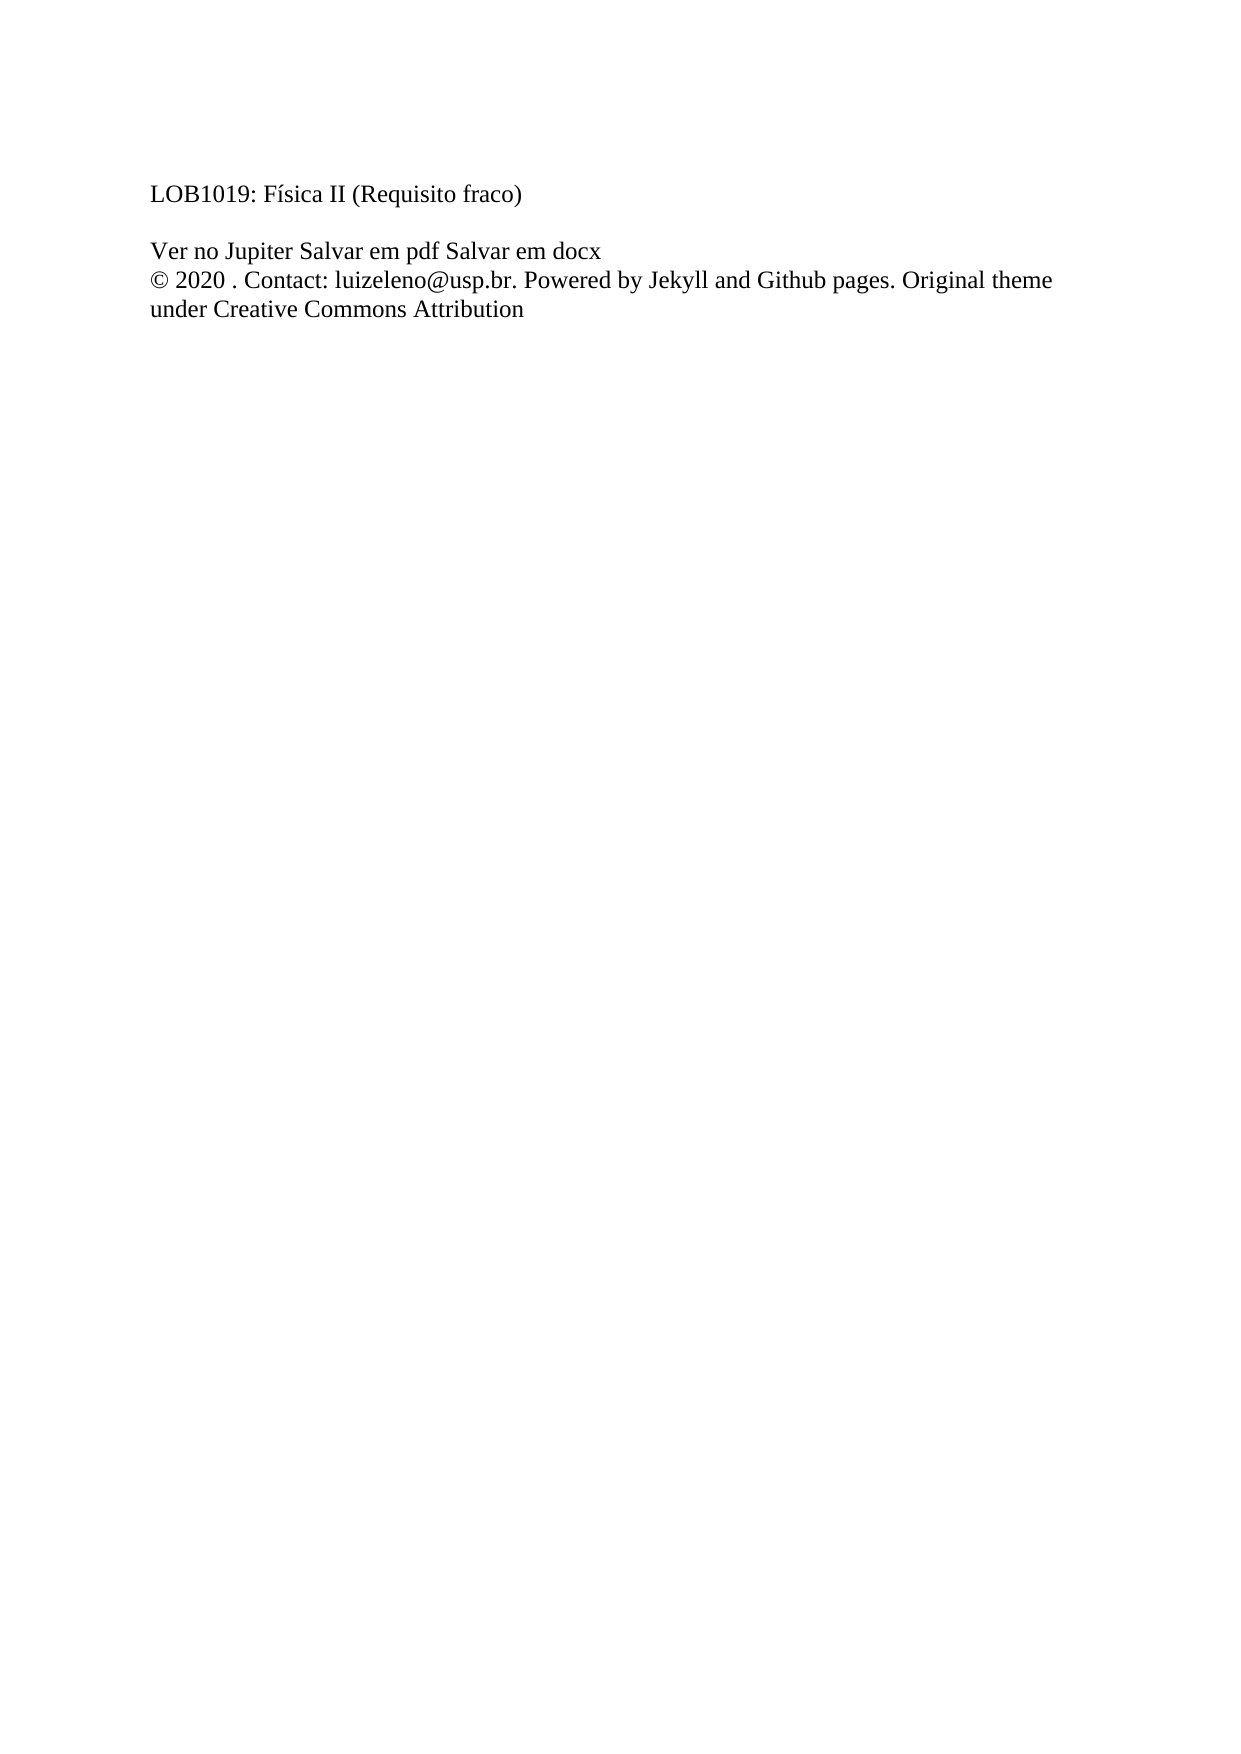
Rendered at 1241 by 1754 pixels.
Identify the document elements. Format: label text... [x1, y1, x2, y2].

text Ver no Jupiter Salvar em pdf Salvar em docx [150, 236, 1090, 265]
text LOB1019: Física II (Requisito fraco) [150, 179, 1090, 207]
text © 2020 . Contact: luizeleno@usp.br. Powered by Jekyll and Github pages. Original theme under Creative Commons Attribution [150, 265, 1090, 322]
